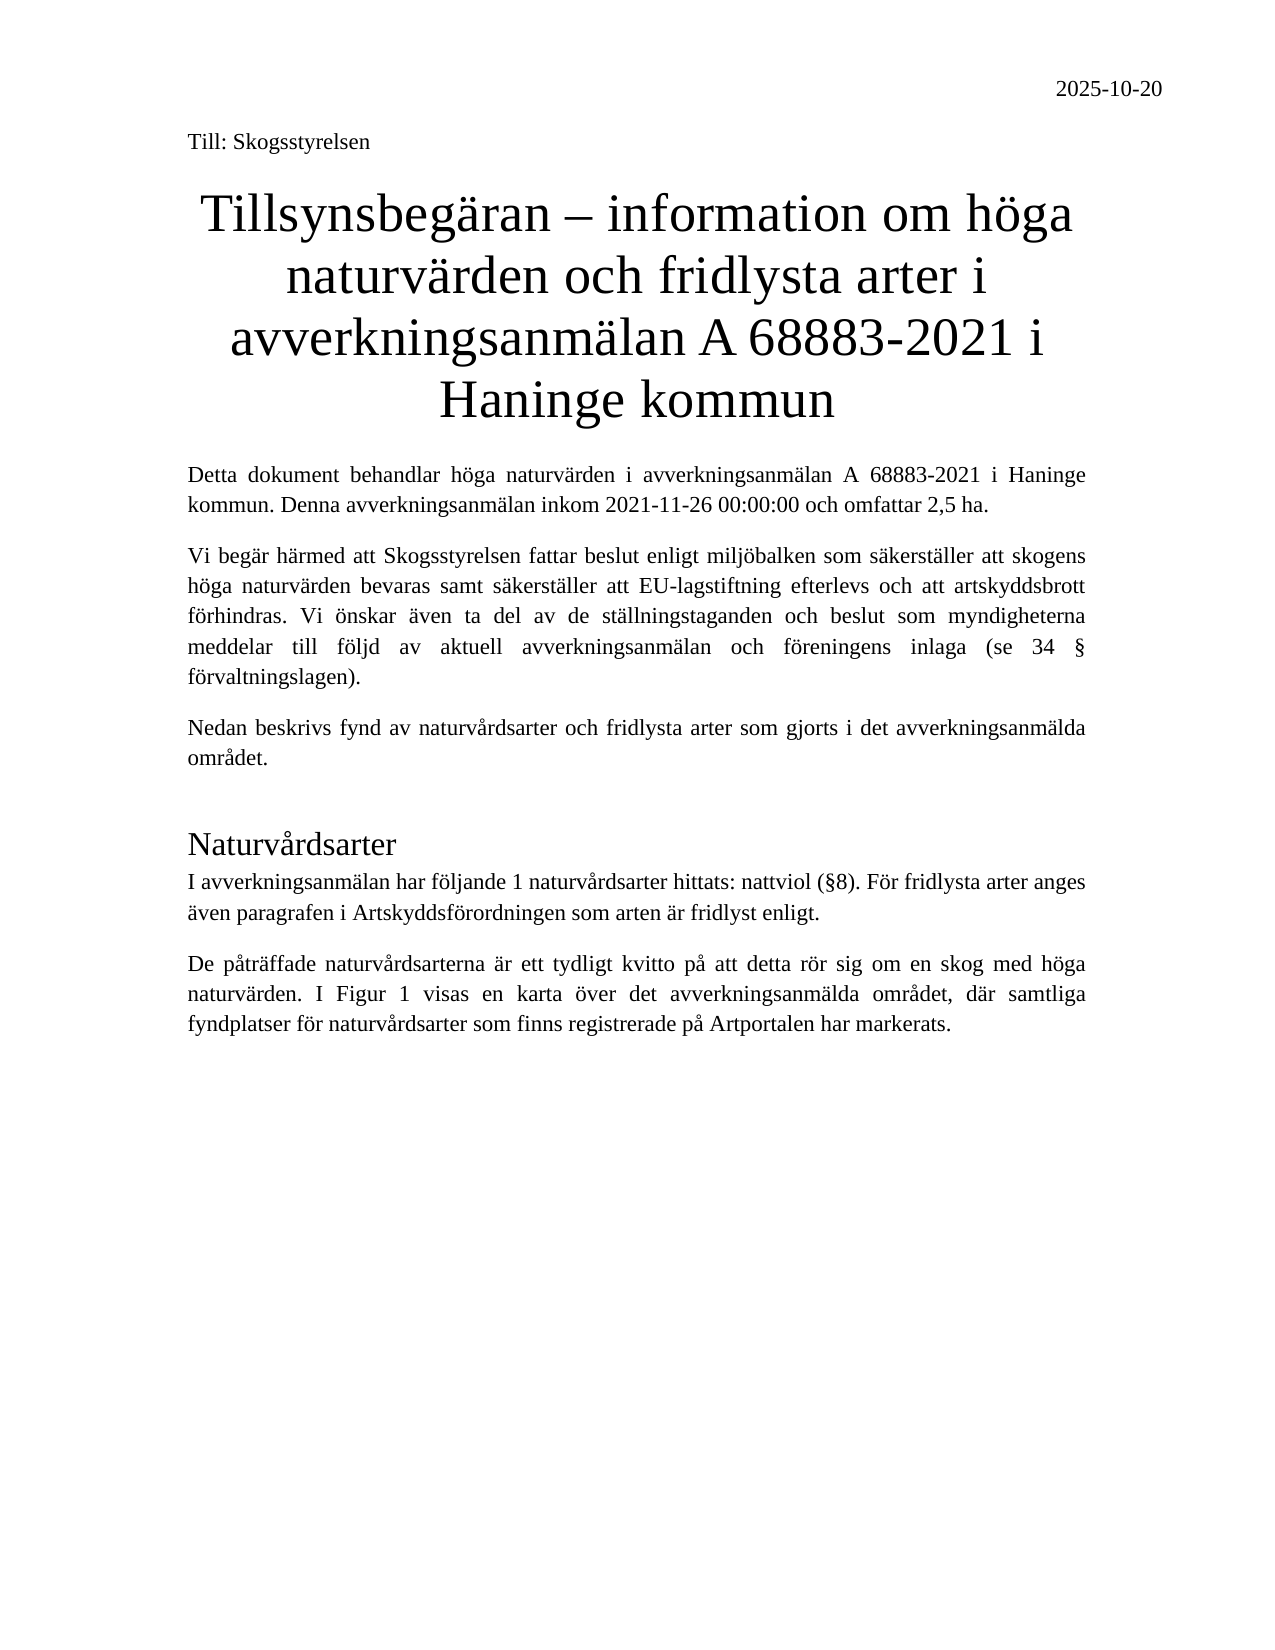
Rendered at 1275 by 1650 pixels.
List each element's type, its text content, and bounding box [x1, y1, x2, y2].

subtitle Naturvårdsarter [187, 824, 1087, 863]
text De påträffade naturvårdsarterna är ett tydligt kvitto på att detta rör sig om en skog med höga naturvärden. I Figur 1 visas en karta över det avverkningsanmälda området, där samtliga fyndplatser för naturvårdsarter som finns registrerade på Artportalen har markerats. [187, 950, 1087, 1036]
text Vi begär härmed att Skogsstyrelsen fattar beslut enligt miljöbalken som säkerställer att skogens höga naturvärden bevaras samt säkerställer att EU-lagstiftning efterlevs och att artskyddsbrott förhindras. Vi önskar även ta del av de ställningstaganden och beslut som myndigheterna meddelar till följd av aktuell avverkningsanmälan och föreningens inlaga (se 34 § förvaltningslagen). [187, 542, 1087, 689]
title Tillsynsbegäran – information om höga naturvärden och fridlysta arter i avverkningsanmälan A 68883-2021 i Haninge kommun [187, 180, 1087, 429]
text I avverkningsanmälan har följande 1 naturvårdsarter hittats: nattviol (§8). För fridlysta arter anges även paragrafen i Artskyddsförordningen som arten är fridlyst enligt. [187, 868, 1087, 925]
text Nedan beskrivs fynd av naturvårdsarter och fridlysta arter som gjorts i det avverkningsanmälda området. [187, 714, 1087, 771]
text Detta dokument behandlar höga naturvärden i avverkningsanmälan A 68883-2021 i Haninge kommun. Denna avverkningsanmälan inkom 2021-11-26 00:00:00 och omfattar 2,5 ha. [187, 461, 1087, 517]
